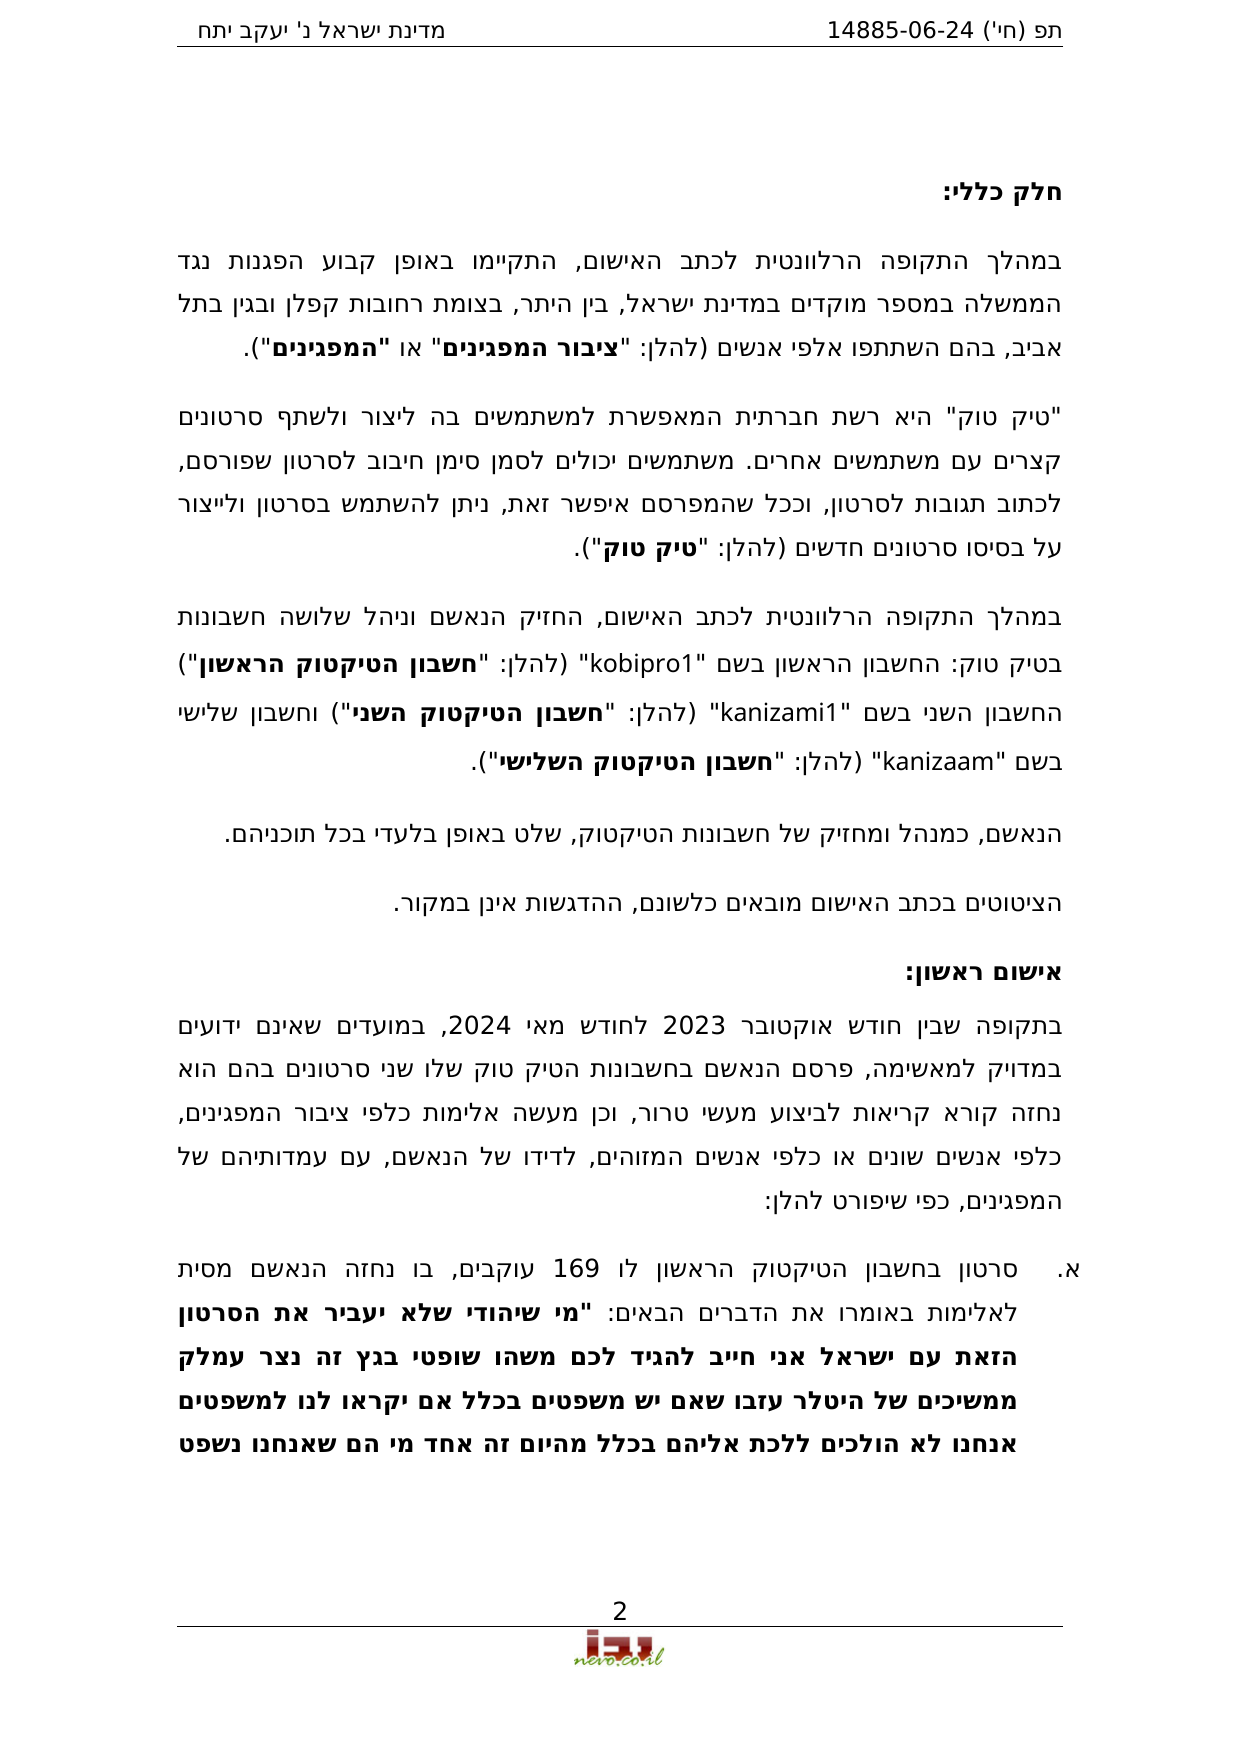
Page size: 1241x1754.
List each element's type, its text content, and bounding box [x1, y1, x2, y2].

text "טיק טוק" היא רשת חברתית המאפשרת למשתמשים בה ליצור ולשתף סרטונים קצרים עם משתמשים אחרים. משתמשים יכולים לסמן סימן חיבוב לסרטון שפורסם, לכתוב תגובות לסרטון, וככל שהמפרסם איפשר זאת, ניתן להשתמש בסרטון ולייצור על בסיסו סרטונים חדשים (להלן: "טיק טוק"). [177, 402, 1063, 563]
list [177, 1255, 1056, 1459]
text חלק כללי: [177, 177, 1063, 206]
picture [574, 1629, 666, 1667]
text אישום ראשון: [177, 957, 1063, 986]
text במהלך התקופה הרלוונטית לכתב האישום, החזיק הנאשם וניהל שלושה חשבונות בטיק טוק: החשבון הראשון בשם "kobipro1" (להלן: "חשבון הטיקטוק הראשון") החשבון השני בשם "kanizami1" (להלן: "חשבון הטיקטוק השני") וחשבון שלישי בשם "kanizaam" (להלן: "חשבון הטיקטוק השלישי"). [177, 602, 1063, 777]
text בתקופה שבין חודש אוקטובר 2023 לחודש מאי 2024, במועדים שאינם ידועים במדויק למאשימה, פרסם הנאשם בחשבונות הטיק טוק שלו שני סרטונים בהם הוא נחזה קורא קריאות לביצוע מעשי טרור, וכן מעשה אלימות כלפי ציבור המפגינים, כלפי אנשים שונים או כלפי אנשים המזוהים, לדידו של הנאשם, עם עמדותיהם של המפגינים, כפי שיפורט להלן: [177, 1011, 1063, 1215]
text במהלך התקופה הרלוונטית לכתב האישום, התקיימו באופן קבוע הפגנות נגד הממשלה במספר מוקדים במדינת ישראל, בין היתר, בצומת רחובות קפלן ובגין בתל אביב, בהם השתתפו אלפי אנשים (להלן: "ציבור המפגינים" או "המפגינים"). [177, 246, 1063, 363]
text הנאשם, כמנהל ומחזיק של חשבונות הטיקטוק, שלט באופן בלעדי בכל תוכניהם. [177, 819, 1063, 848]
text הציטוטים בכתב האישום מובאים כלשונם, ההדגשות אינן במקור. [177, 888, 1063, 917]
